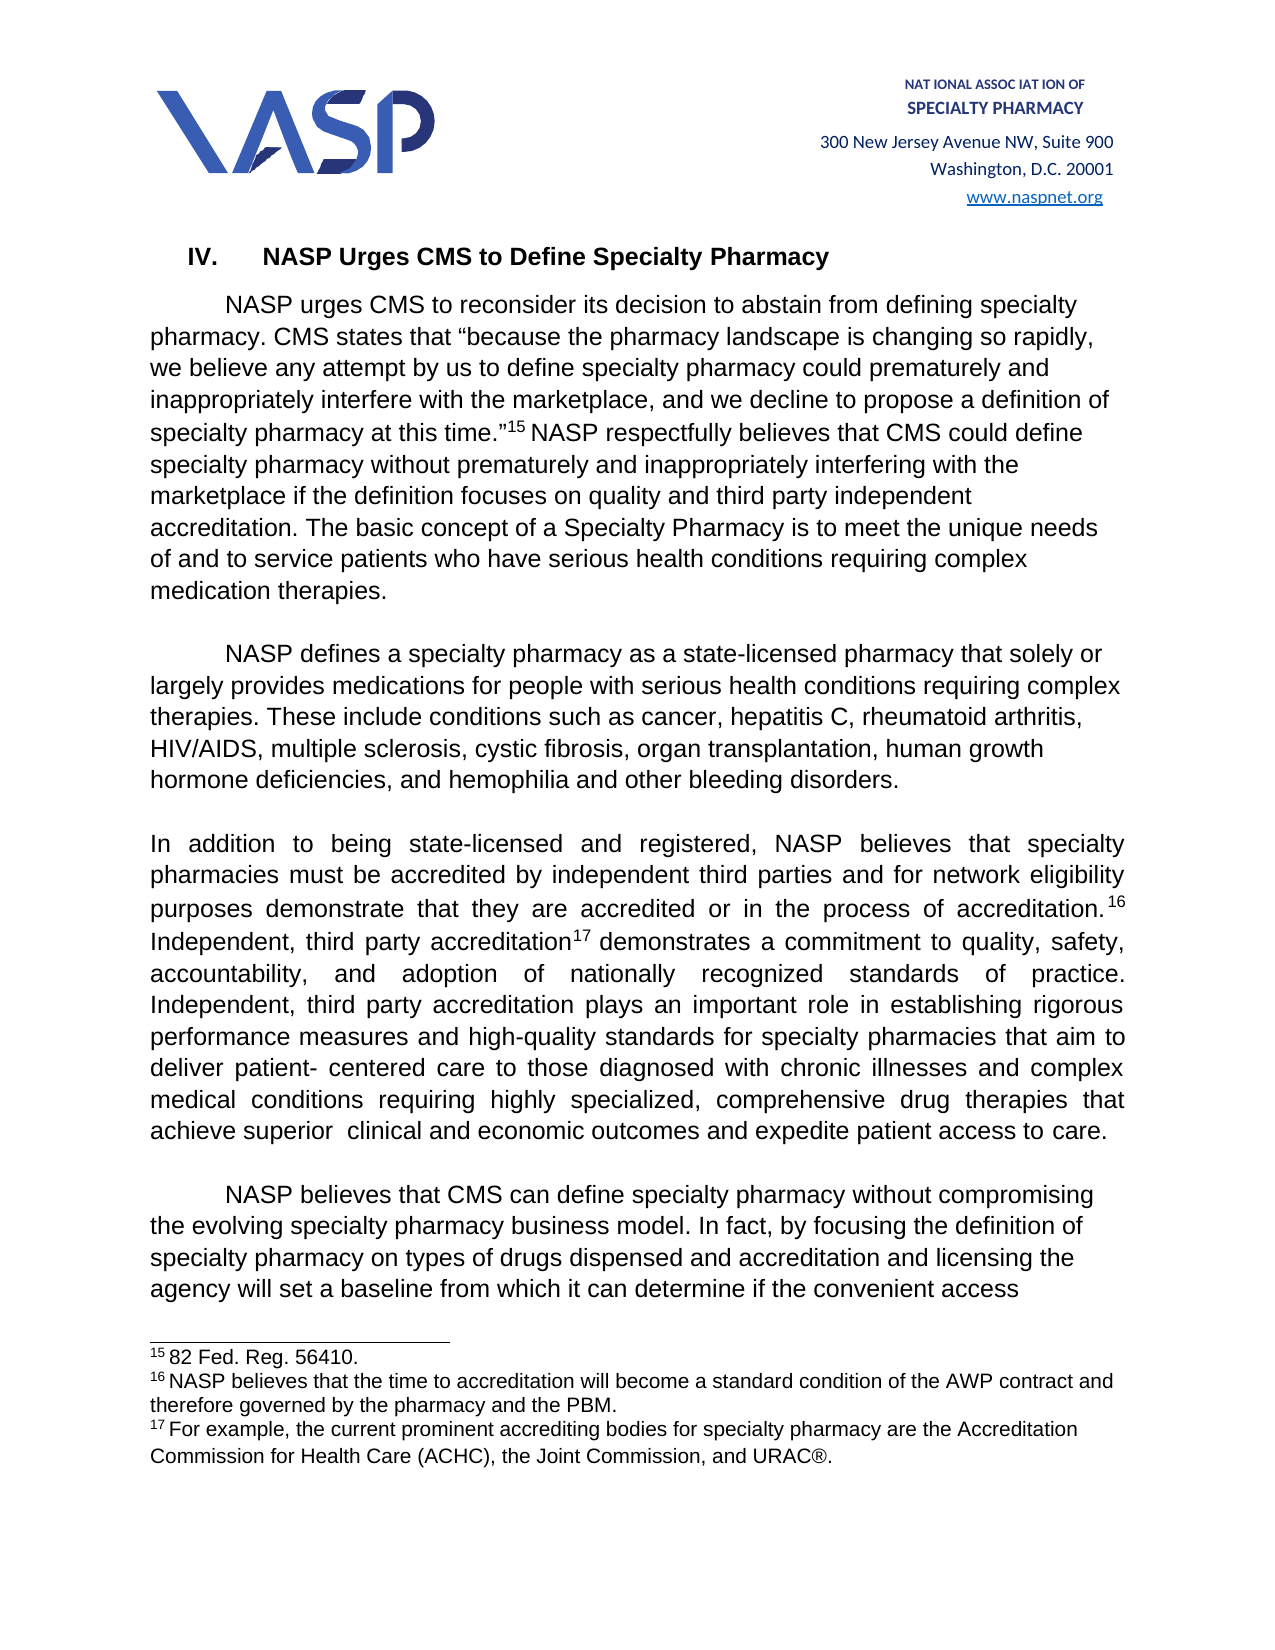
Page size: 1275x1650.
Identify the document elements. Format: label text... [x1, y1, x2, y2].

text NASP believes that CMS can define specialty pharmacy without compromising the evolving specialty pharmacy business model. In fact, by focusing the definition of specialty pharmacy on types of drugs dispensed and accreditation and licensing the agency will set a baseline from which it can determine if the convenient access [150, 1180, 1097, 1303]
picture [316, 159, 356, 174]
picture [249, 147, 282, 174]
text In addition to being state-licensed and registered, NASP believes that specialty pharmacies must be accredited by independent third parties and for network eligibility purposes demonstrate that they are accredited or in the process of accreditation.16 Independent, third party accreditation17 demonstrates a commitment to quality, safety, accountability, and adoption of nationally recognized standards of practice. Independent, third party accreditation plays an important role in establishing rigorous performance measures and high-quality standards for specialty pharmacies that aim to deliver patient- centered care to those diagnosed with chronic illnesses and complex medical conditions requiring highly specialized, comprehensive drug therapies that achieve superior clinical and economic outcomes and expedite patient access to care. [150, 829, 1126, 1145]
text NASP defines a specialty pharmacy as a state-licensed pharmacy that solely or largely provides medications for people with serious health conditions requiring complex therapies. These include conditions such as cancer, hepatitis C, rheumatoid arthritis, HIV/AIDS, multiple sclerosis, cystic fibrosis, organ transplantation, human growth hormone deficiencies, and hemophilia and other bleeding disorders. [150, 639, 1123, 794]
text NASP urges CMS to reconsider its decision to abstain from defining specialty pharmacy. CMS states that “because the pharmacy landscape is changing so rapidly, we believe any attempt by us to define specialty pharmacy could prematurely and inappropriately interfere with the marketplace, and we decline to propose a definition of specialty pharmacy at this time.”15 NASP respectfully believes that CMS could define specialty pharmacy without prematurely and inappropriately interfering with the marketplace if the definition focuses on quality and third party independent accreditation. The basic concept of a Specialty Pharmacy is to meet the unique needs of and to service patients who have serious health conditions requiring complex medication therapies. [150, 290, 1112, 604]
text 17 For example, the current prominent accrediting bodies for specialty pharmacy are the Accreditation Commission for Health Care (ACHC), the Joint Commission, and URAC®. [150, 1417, 1081, 1467]
picture [327, 90, 366, 104]
subtitle NASP Urges CMS to Define Specialty Pharmacy [187, 242, 1137, 271]
text 15 82 Fed. Reg. 56410. [150, 1344, 1137, 1369]
text 16 NASP believes that the time to accreditation will become a standard condition of the AWP contract and therefore governed by the pharmacy and the PBM. [150, 1369, 1117, 1417]
